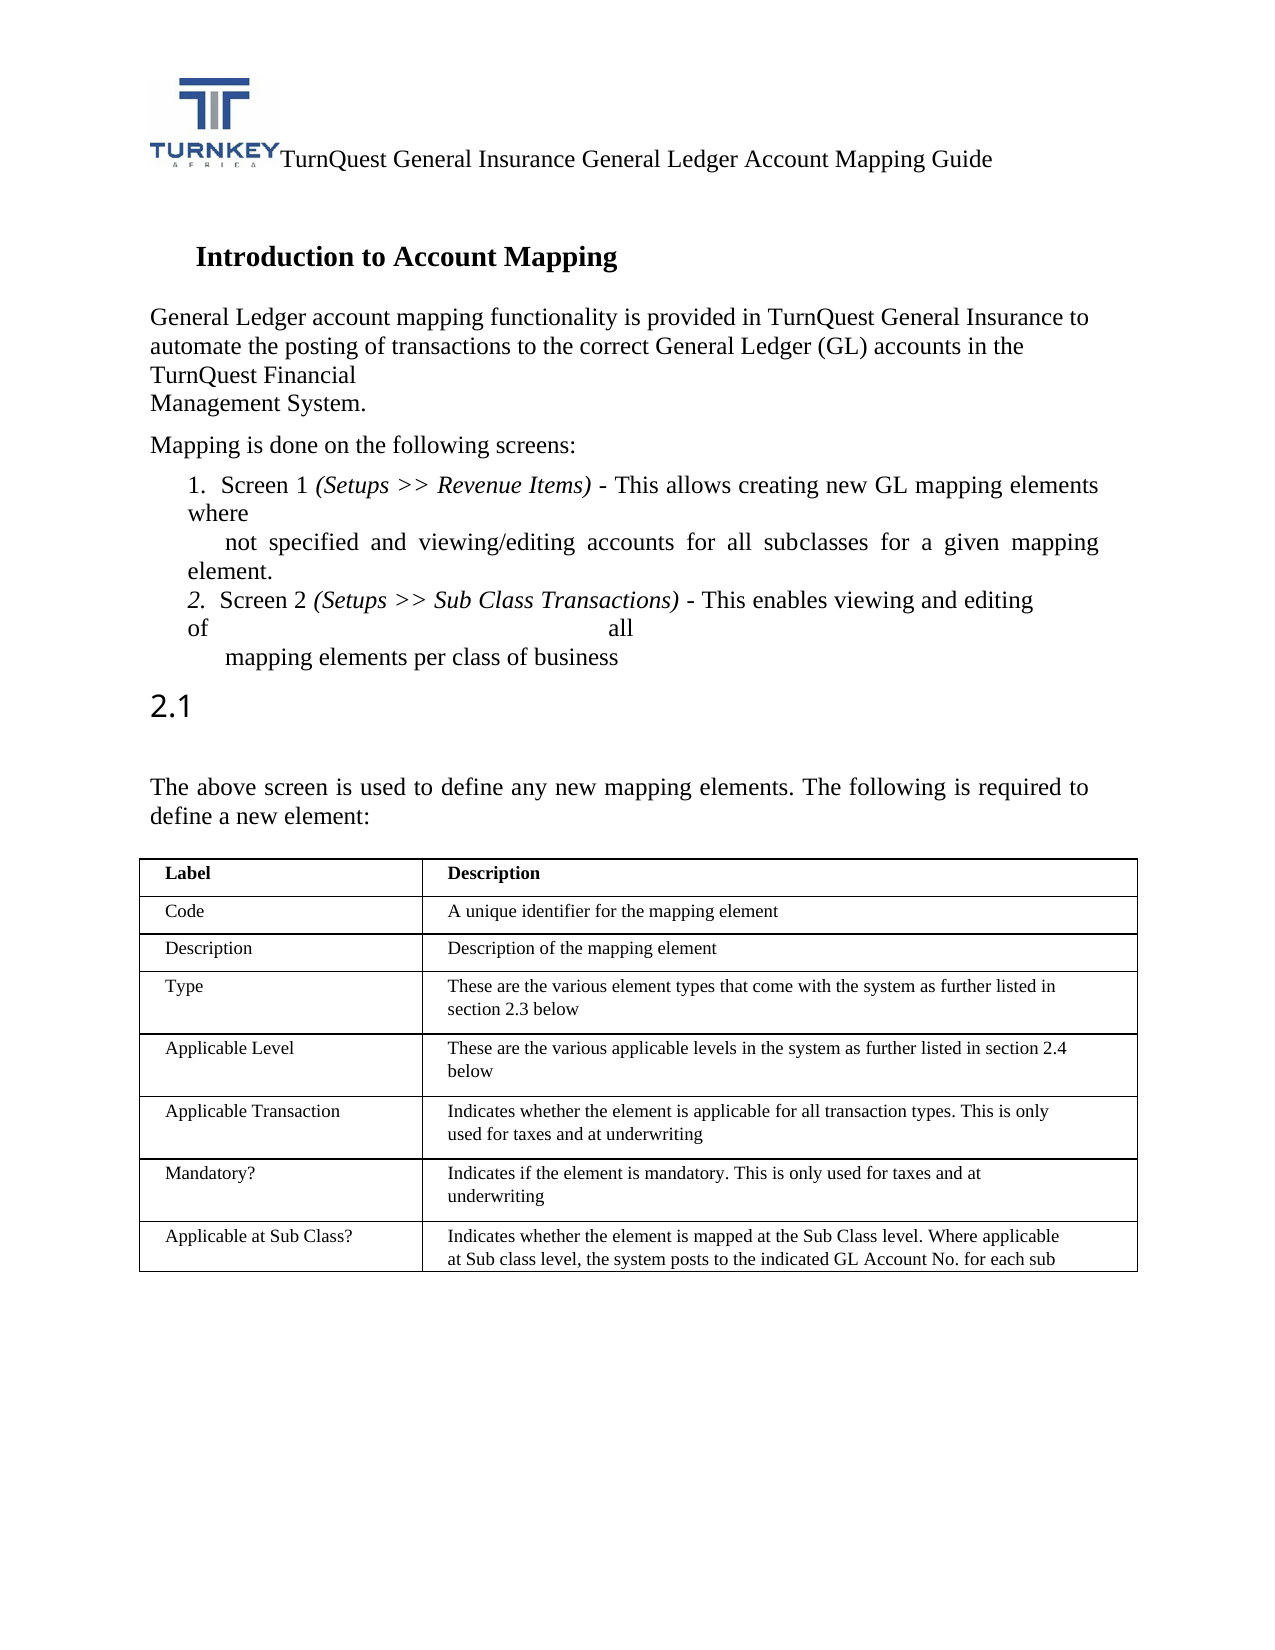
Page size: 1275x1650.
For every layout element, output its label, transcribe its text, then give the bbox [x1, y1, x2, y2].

table_cell Applicable Transaction [140, 1097, 422, 1158]
text The above screen is used to define any new mapping elements. The following is required to define a new element: [150, 772, 1090, 829]
text Mapping is done on the following screens: [150, 430, 1125, 459]
table_cell Applicable Level [140, 1035, 422, 1096]
table_cell Description of the mapping element [423, 935, 1137, 971]
text TurnQuest General Insurance General Ledger Account Mapping Guide [150, 78, 1125, 173]
table_cell A unique identifier for the mapping element [423, 897, 1137, 933]
table_cell Mandatory? [140, 1160, 422, 1221]
text 2.1 [150, 684, 1125, 726]
table_cell Type [140, 972, 422, 1033]
table_cell Description [140, 935, 422, 971]
table_cell Indicates if the element is mandatory. This is only used for taxes and at underwriting [423, 1160, 1137, 1221]
text 1. Screen 1 (Setups >> Revenue Items) - This allows creating new GL mapping elements where not specified and viewing/editing accounts for all sub­classes for a given mapping element. [187, 470, 1099, 585]
picture [150, 78, 280, 168]
table_cell Code [140, 897, 422, 933]
table_cell These are the various applicable levels in the system as further listed in section 2.4 below [423, 1035, 1137, 1096]
table_cell These are the various element types that come with the system as further listed in section 2.3 below [423, 972, 1137, 1033]
table_header Label [140, 860, 422, 896]
table_cell Indicates whether the element is mapped at the Sub Class level. Where applicable at Sub class level, the system posts to the indicated GL Account No. for each sub [423, 1222, 1137, 1271]
table_cell Applicable at Sub Class? [140, 1222, 422, 1271]
text 2. Screen 2 (Setups >> Sub Class Transactions) - This enables viewing and editing of all mapping elements per class of business [187, 585, 1033, 671]
table_header Description [423, 860, 1137, 896]
text General Ledger account mapping functionality is provided in TurnQuest General Insurance to automate the posting of transactions to the correct General Ledger (GL) accounts in the TurnQuest Financial Management System. [150, 302, 1124, 417]
table_cell Indicates whether the element is applicable for all transaction types. This is only used for taxes and at underwriting [423, 1097, 1137, 1158]
text Introduction to Account Mapping [195, 239, 1125, 273]
